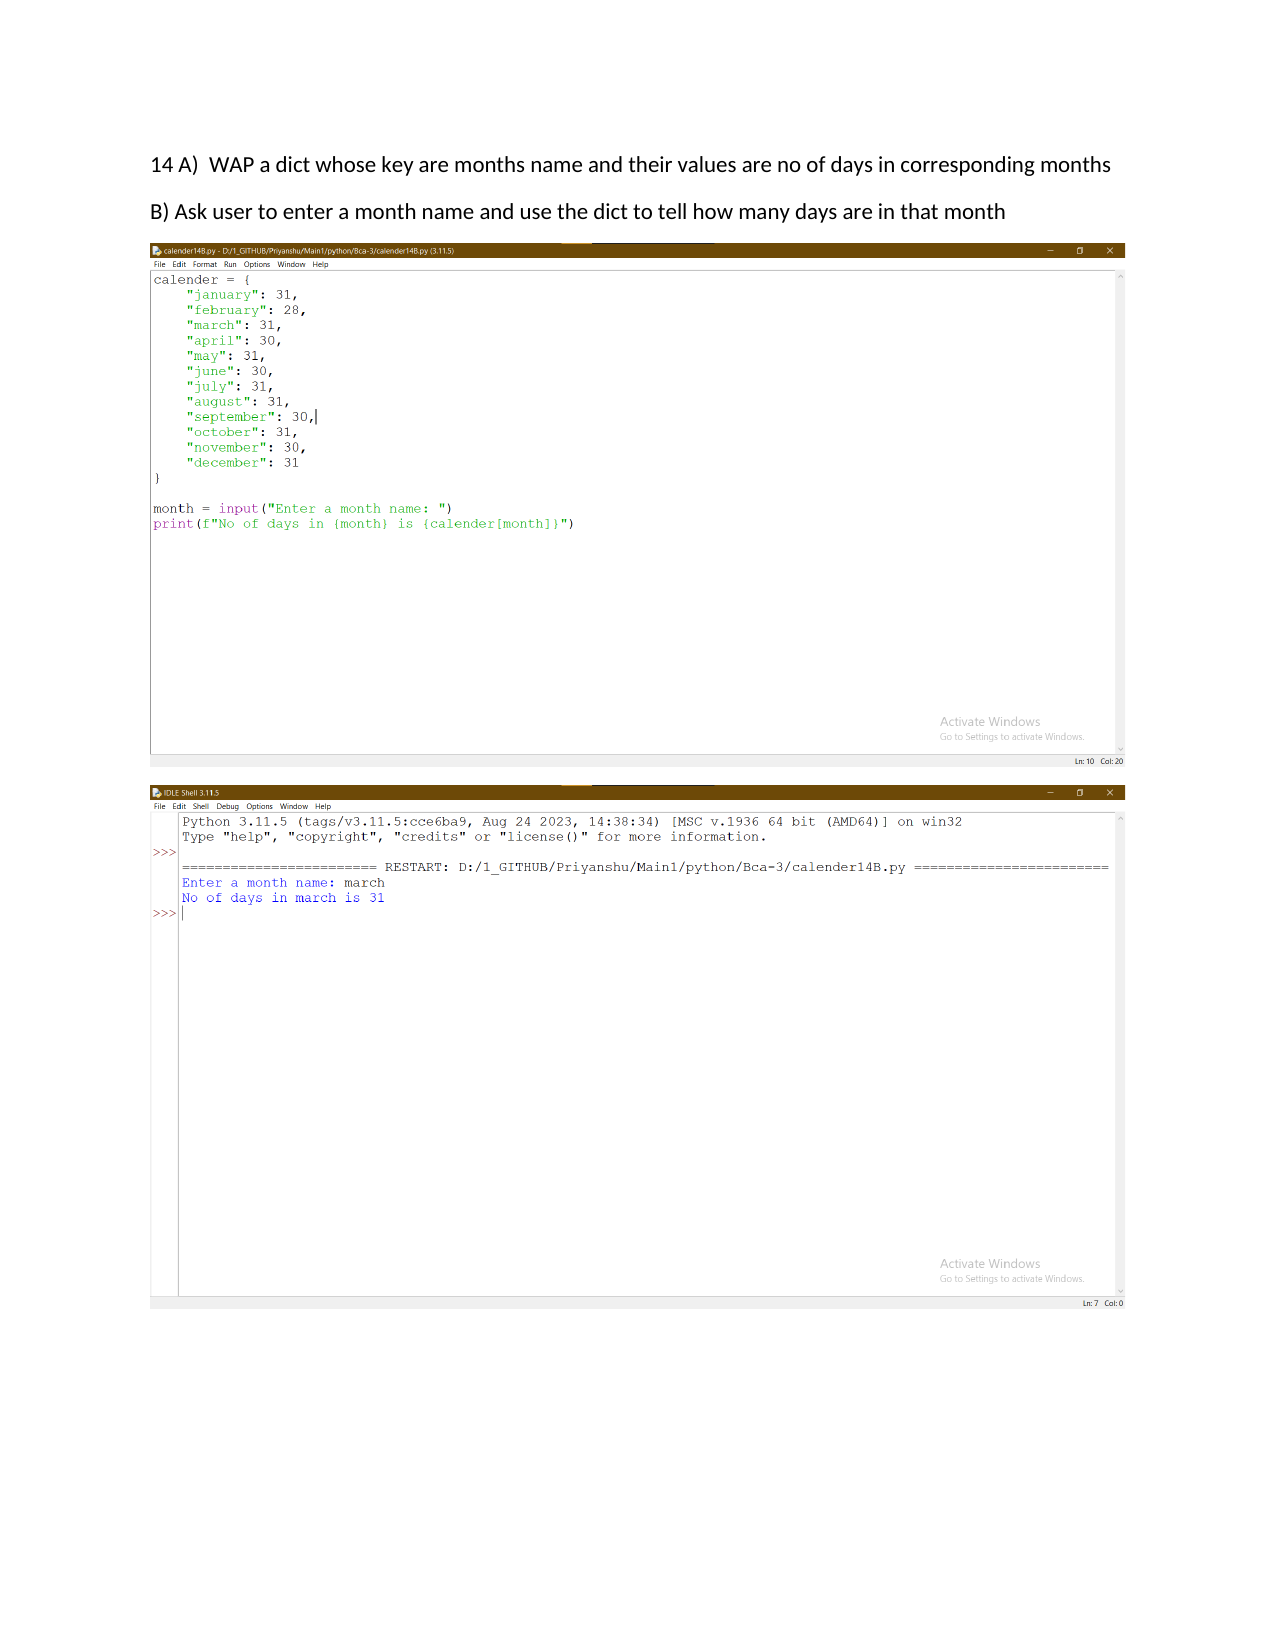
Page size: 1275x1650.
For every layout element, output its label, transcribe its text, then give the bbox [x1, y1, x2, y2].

picture [150, 243, 1125, 767]
text 14 A) WAP a dict whose key are months name and their values are no of days in corresponding months [150, 150, 1125, 178]
text B) Ask user to enter a month name and use the dict to tell how many days are in that month [150, 197, 1125, 225]
picture [150, 785, 1125, 1309]
